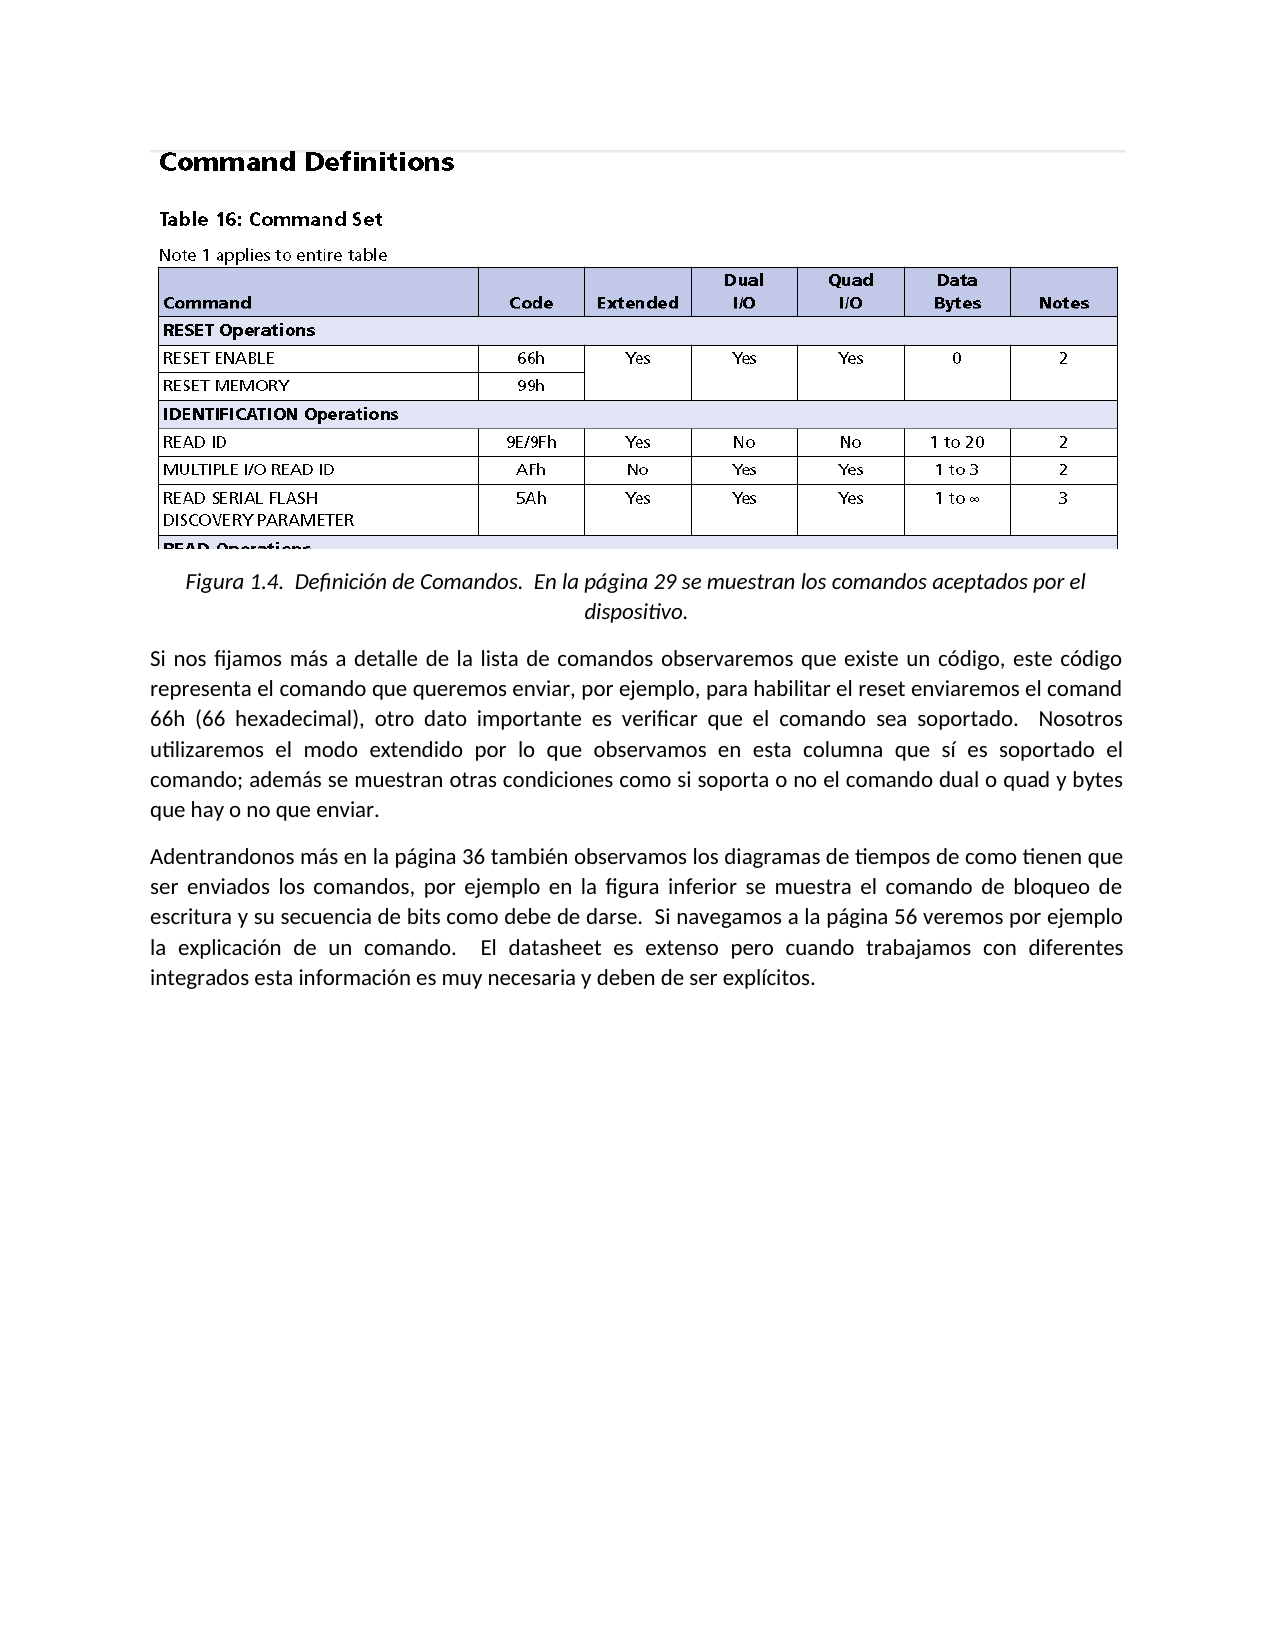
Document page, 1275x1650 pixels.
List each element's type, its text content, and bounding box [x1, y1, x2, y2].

text Figura 1.4. Definición de Comandos. En la página 29 se muestran los comandos aceptados por el dispositivo. [150, 567, 1125, 625]
text Si nos fijamos más a detalle de la lista de comandos observaremos que existe un código, este código representa el comando que queremos enviar, por ejemplo, para habilitar el reset enviaremos el comand 66h (66 hexadecimal), otro dato importante es verificar que el comando sea soportado. Nosotros utilizaremos el modo extendido por lo que observamos en esta columna que sí es soportado el comando; además se muestran otras condiciones como si soporta o no el comando dual o quad y bytes que hay o no que enviar. [150, 644, 1125, 823]
picture [150, 150, 1125, 549]
text Adentrandonos más en la página 36 también observamos los diagramas de tiempos de como tienen que ser enviados los comandos, por ejemplo en la figura inferior se muestra el comando de bloqueo de escritura y su secuencia de bits como debe de darse. Si navegamos a la página 56 veremos por ejemplo la explicación de un comando. El datasheet es extenso pero cuando trabajamos con diferentes integrados esta información es muy necesaria y deben de ser explícitos. [150, 842, 1125, 991]
